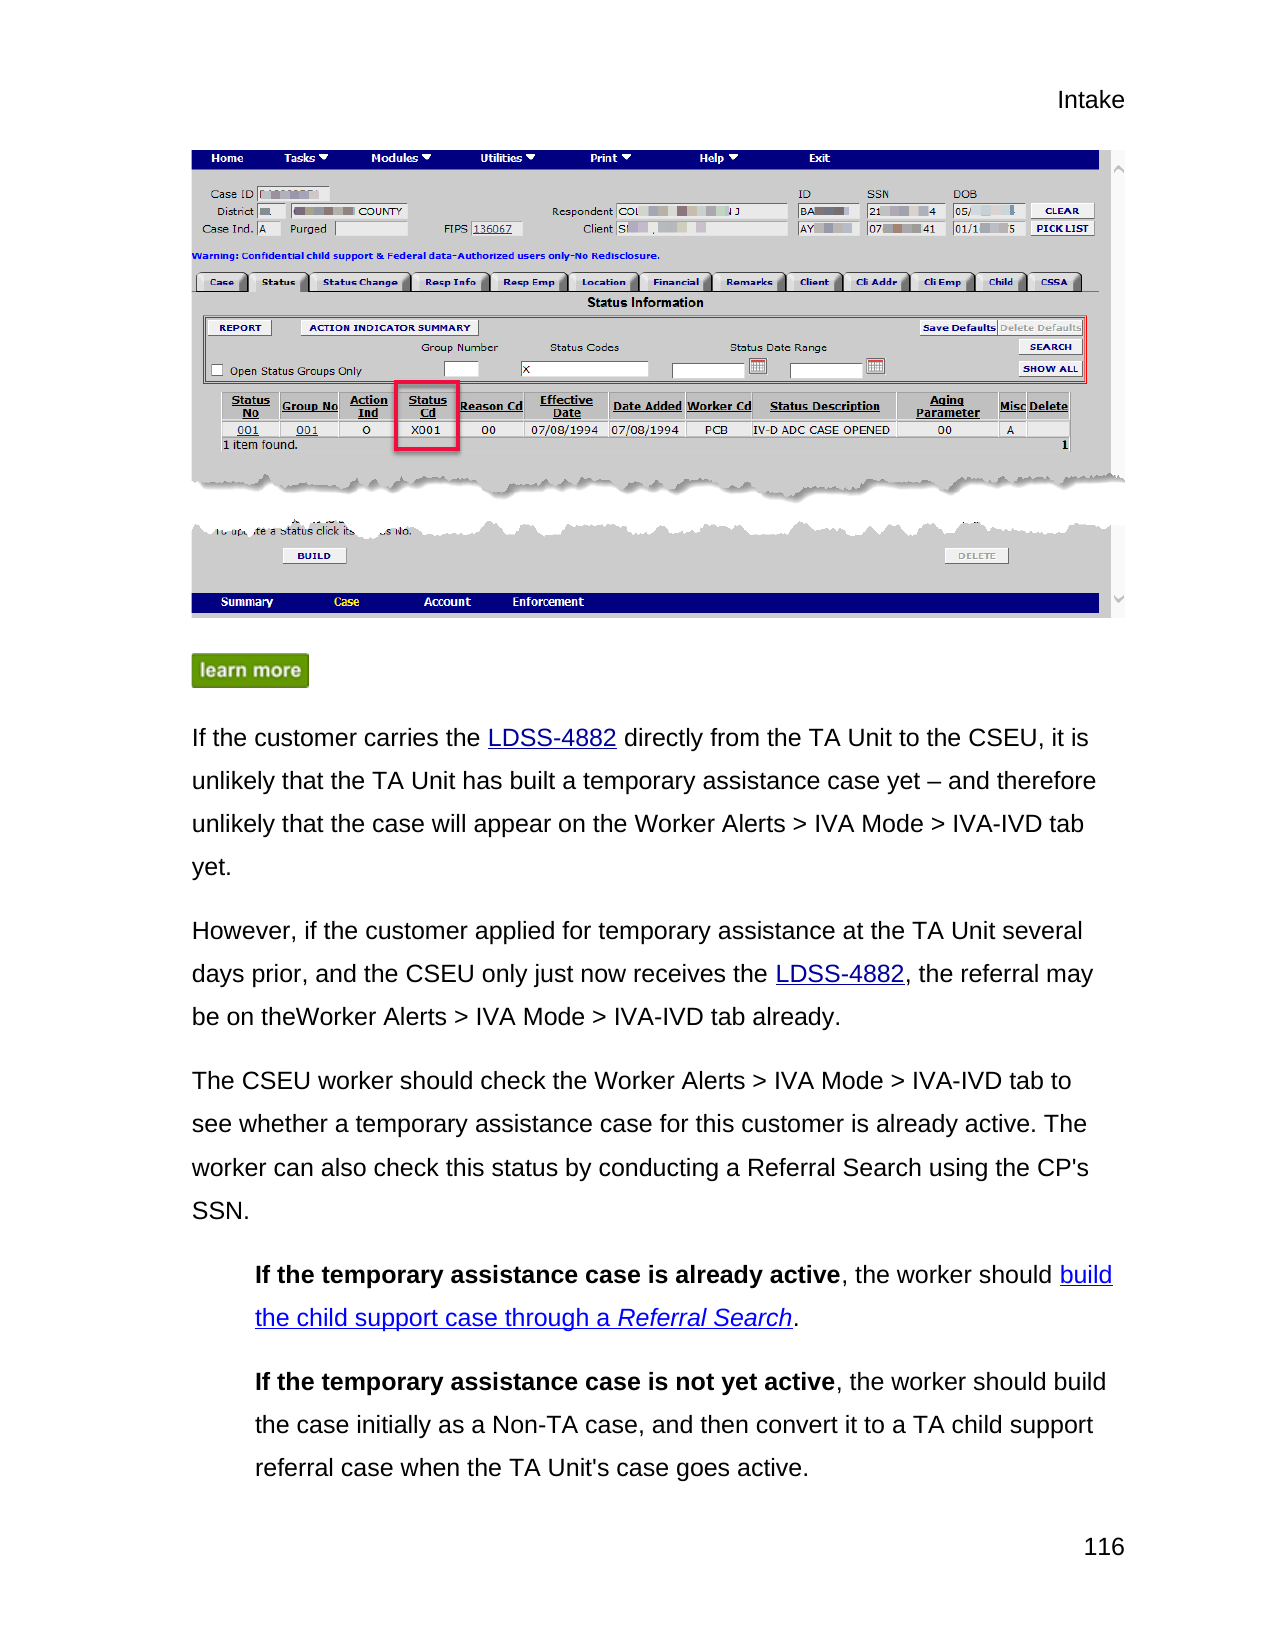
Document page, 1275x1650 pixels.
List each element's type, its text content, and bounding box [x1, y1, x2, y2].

text The CSEU worker should check the Worker Alerts > IVA Mode > IVA-IVD tab to see whether a temporary assistance case for this customer is already active. The worker can also check this status by conducting a Referral Search using the CP's SSN. [192, 1066, 1114, 1224]
text If the temporary assistance case is already active, the worker should build the child support case through a Referral Search. [255, 1260, 1114, 1332]
picture [191, 150, 1125, 618]
text However, if the customer applied for temporary assistance at the TA Unit several days prior, and the CSEU only just now receives the LDSS-4882, the referral may be on theWorker Alerts > IVA Mode > IVA-IVD tab already. [192, 916, 1114, 1031]
picture [191, 653, 309, 688]
text If the temporary assistance case is not yet active, the worker should build the case initially as a Non-TA case, and then convert it to a TA child support referral case when the TA Unit's case goes active. [255, 1367, 1114, 1482]
text If the customer carries the LDSS-4882 directly from the TA Unit to the CSEU, it is unlikely that the TA Unit has built a temporary assistance case yet – and therefore unlikely that the case will appear on the Worker Alerts > IVA Mode > IVA-IVD tab yet. [192, 723, 1114, 881]
